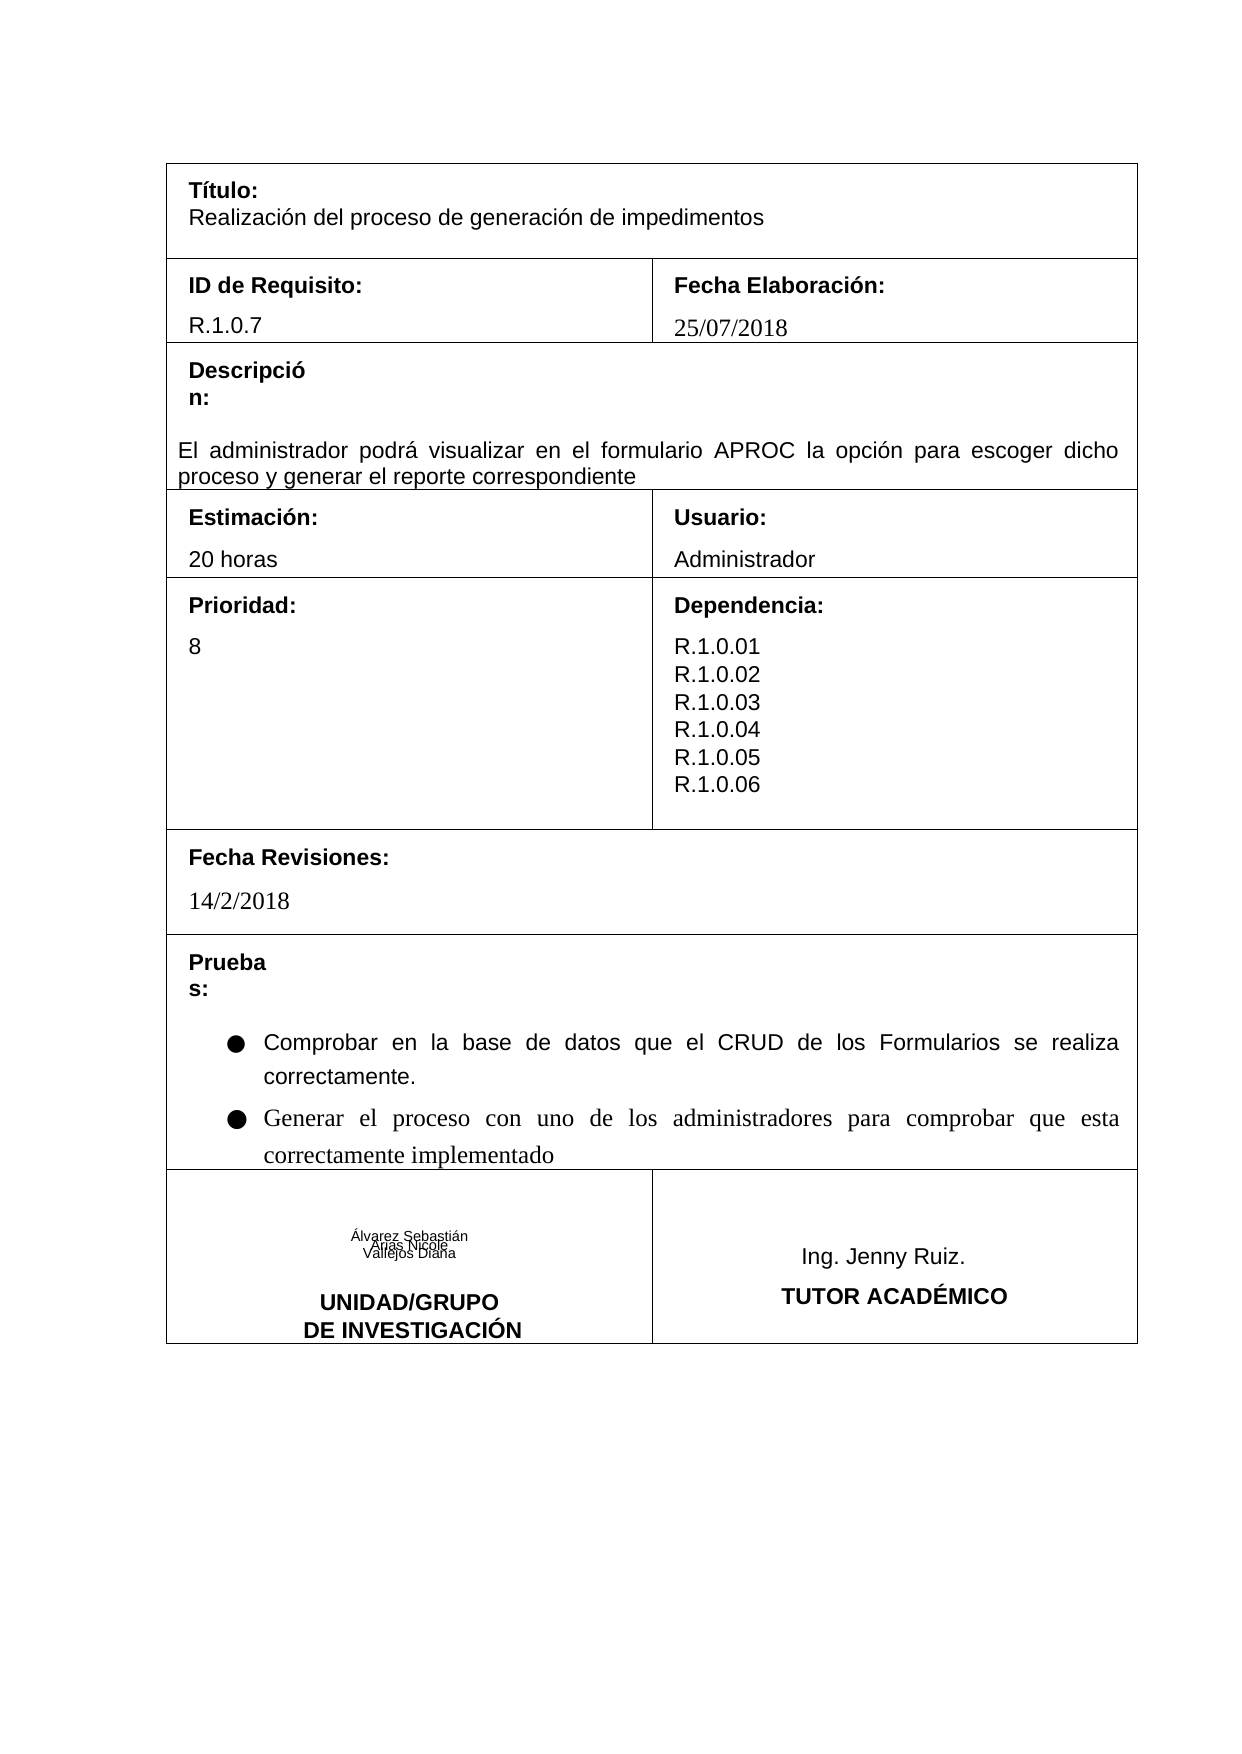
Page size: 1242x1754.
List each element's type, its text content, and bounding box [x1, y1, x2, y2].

table_cell Usuario: Administrador [653, 490, 1137, 577]
table_cell Título: Realización del proceso de generación de impedimentos [167, 164, 1137, 257]
table_cell Descripción: El administrador podrá visualizar en el formulario APROC la opción para escoger dicho proceso y generar el reporte correspondiente [167, 343, 1137, 489]
table_cell Álvarez Sebastián Arias Nicole Vallejos Diana UNIDAD/GRUPO DE INVESTIGACIÓN [167, 1170, 652, 1343]
table_cell Fecha Revisiones: 14/2/2018 [167, 830, 1137, 934]
table_cell Prioridad: 8 [167, 578, 652, 829]
table_cell ID de Requisito: R.1.0.7 [167, 259, 652, 342]
table_cell Estimación: 20 horas [167, 490, 652, 577]
table_cell Fecha Elaboración: 25/07/2018 [653, 259, 1137, 342]
table_cell Ing. Jenny Ruiz. TUTOR ACADÉMICO [653, 1170, 1137, 1343]
table_cell Dependencia: R.1.0.01 R.1.0.02 R.1.0.03 R.1.0.04 R.1.0.05 R.1.0.06 [653, 578, 1137, 829]
table_cell Pruebas: Comprobar en la base de datos que el CRUD de los Formularios se realiza correctamente. Generar el proceso con uno de los administradores para comprobar que esta correctamente implementado [167, 935, 1137, 1169]
